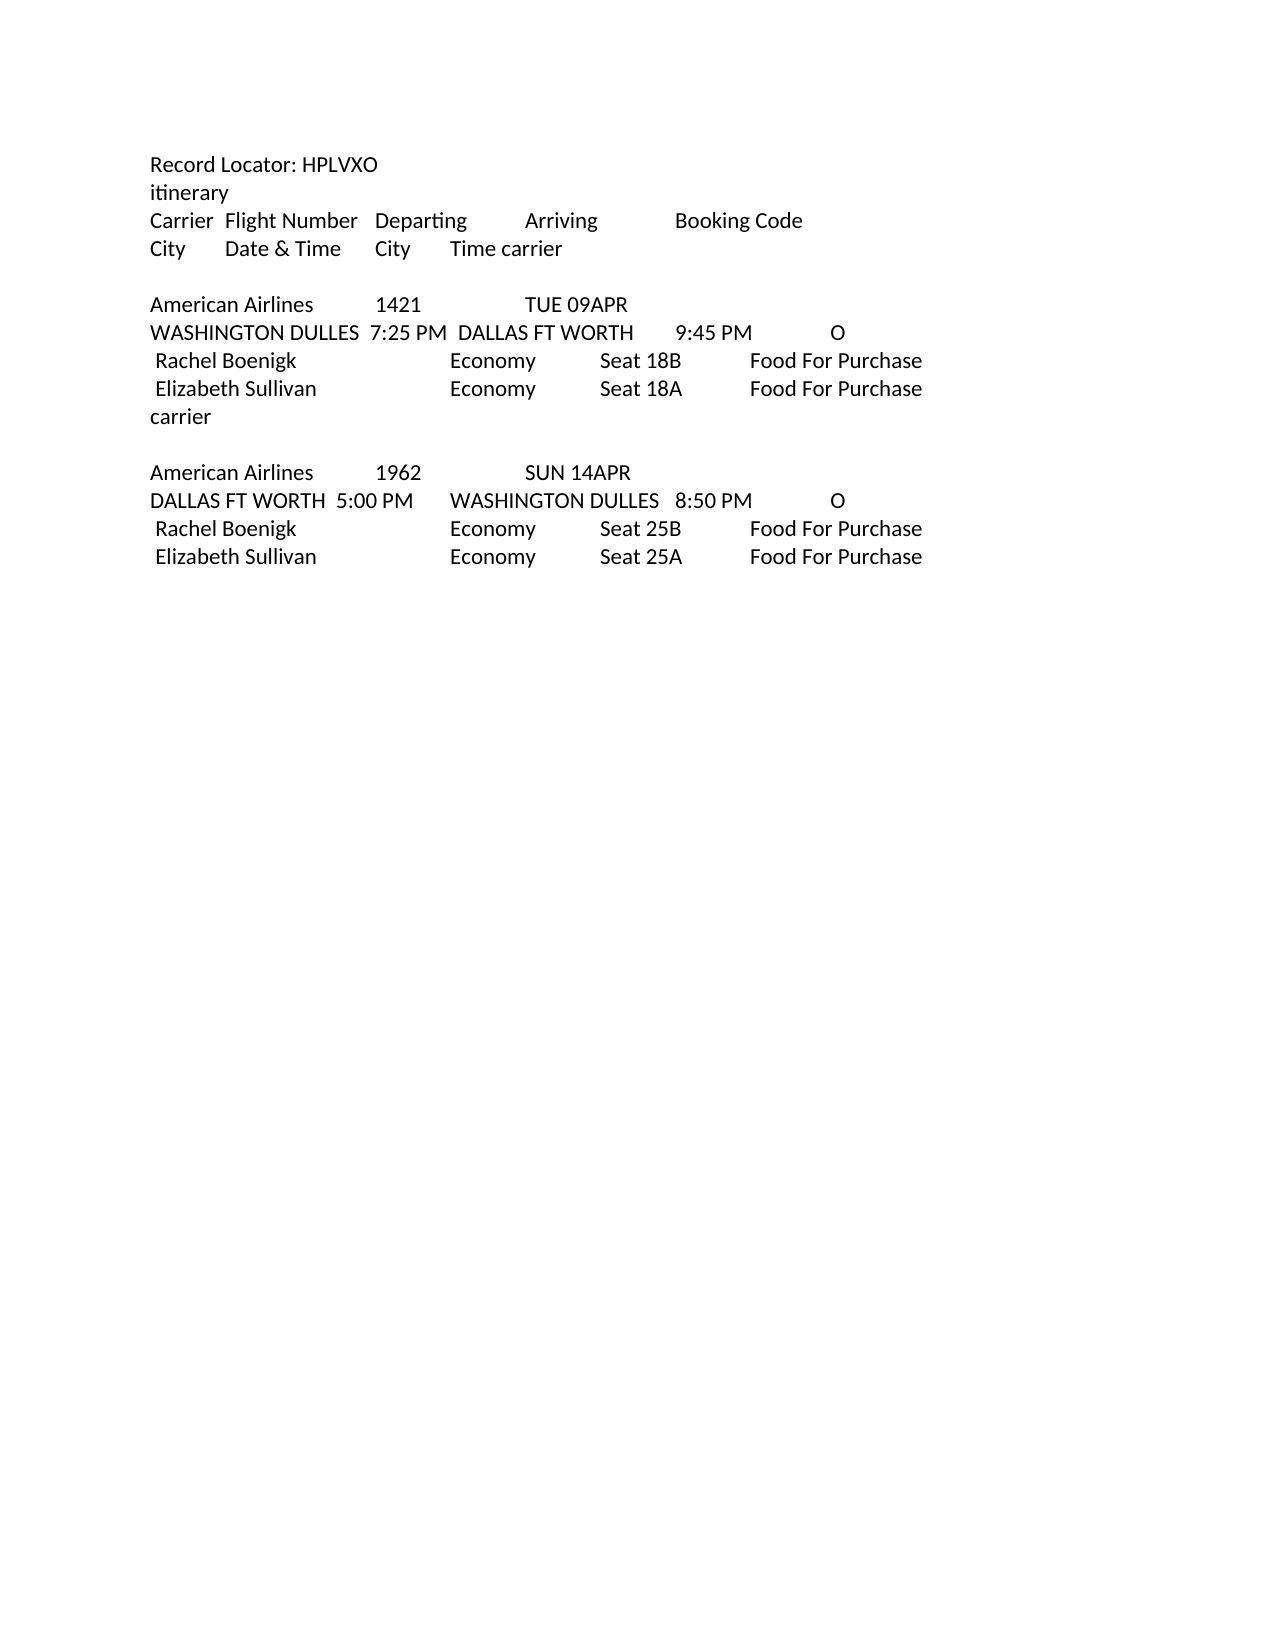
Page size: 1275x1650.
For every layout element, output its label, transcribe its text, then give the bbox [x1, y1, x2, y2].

text American Airlines 1962 SUN 14APR [150, 458, 1125, 486]
text itinerary [150, 178, 1125, 206]
text American Airlines 1421 TUE 09APR [150, 290, 1125, 318]
text Rachel Boenigk Economy Seat 18B Food For Purchase [150, 346, 1125, 374]
text WASHINGTON DULLES 7:25 PM DALLAS FT WORTH 9:45 PM O [150, 318, 1125, 346]
text Carrier Flight Number Departing Arriving Booking Code [150, 206, 1125, 234]
text City Date & Time City Time carrier [150, 234, 1125, 262]
text DALLAS FT WORTH 5:00 PM WASHINGTON DULLES 8:50 PM O [150, 486, 1125, 514]
text carrier [150, 402, 1125, 430]
text Elizabeth Sullivan Economy Seat 18A Food For Purchase [150, 374, 1125, 402]
text Record Locator: HPLVXO [150, 150, 1125, 178]
text Elizabeth Sullivan Economy Seat 25A Food For Purchase [150, 542, 1125, 570]
text Rachel Boenigk Economy Seat 25B Food For Purchase [150, 514, 1125, 542]
